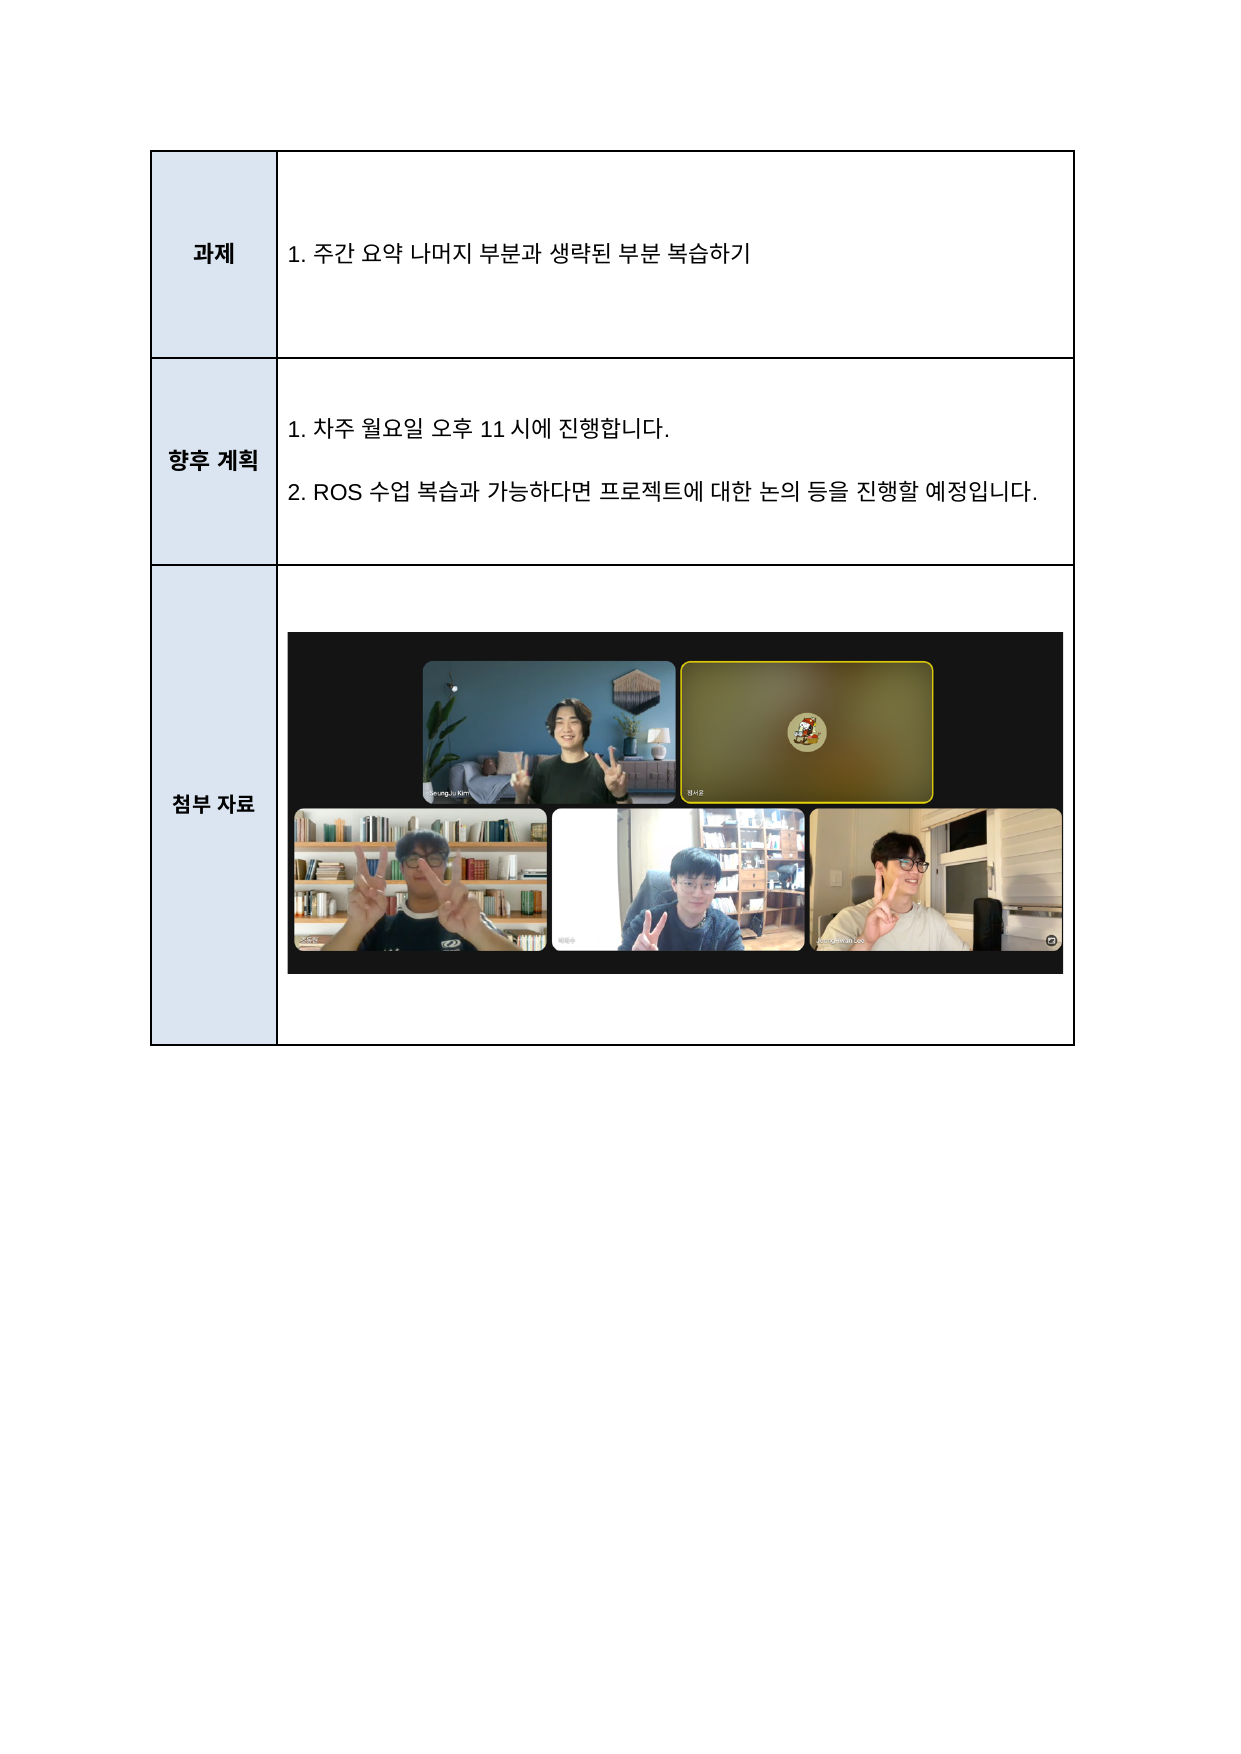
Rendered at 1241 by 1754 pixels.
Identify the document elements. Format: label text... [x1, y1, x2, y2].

table_cell 1. 차주 월요일 오후 11시에 진행합니다. 2. ROS 수업 복습과 가능하다면 프로젝트에 대한 논의 등을 진행할 예정입니다. [278, 359, 1073, 564]
table_cell 향후 계획 [152, 359, 276, 564]
table_cell 1. 주간 요약 나머지 부분과 생략된 부분 복습하기 [278, 152, 1073, 357]
table_cell 첨부 자료 [152, 566, 276, 1044]
table_cell [278, 566, 1073, 1044]
picture [287, 632, 1064, 974]
table_cell 과제 [152, 152, 276, 357]
